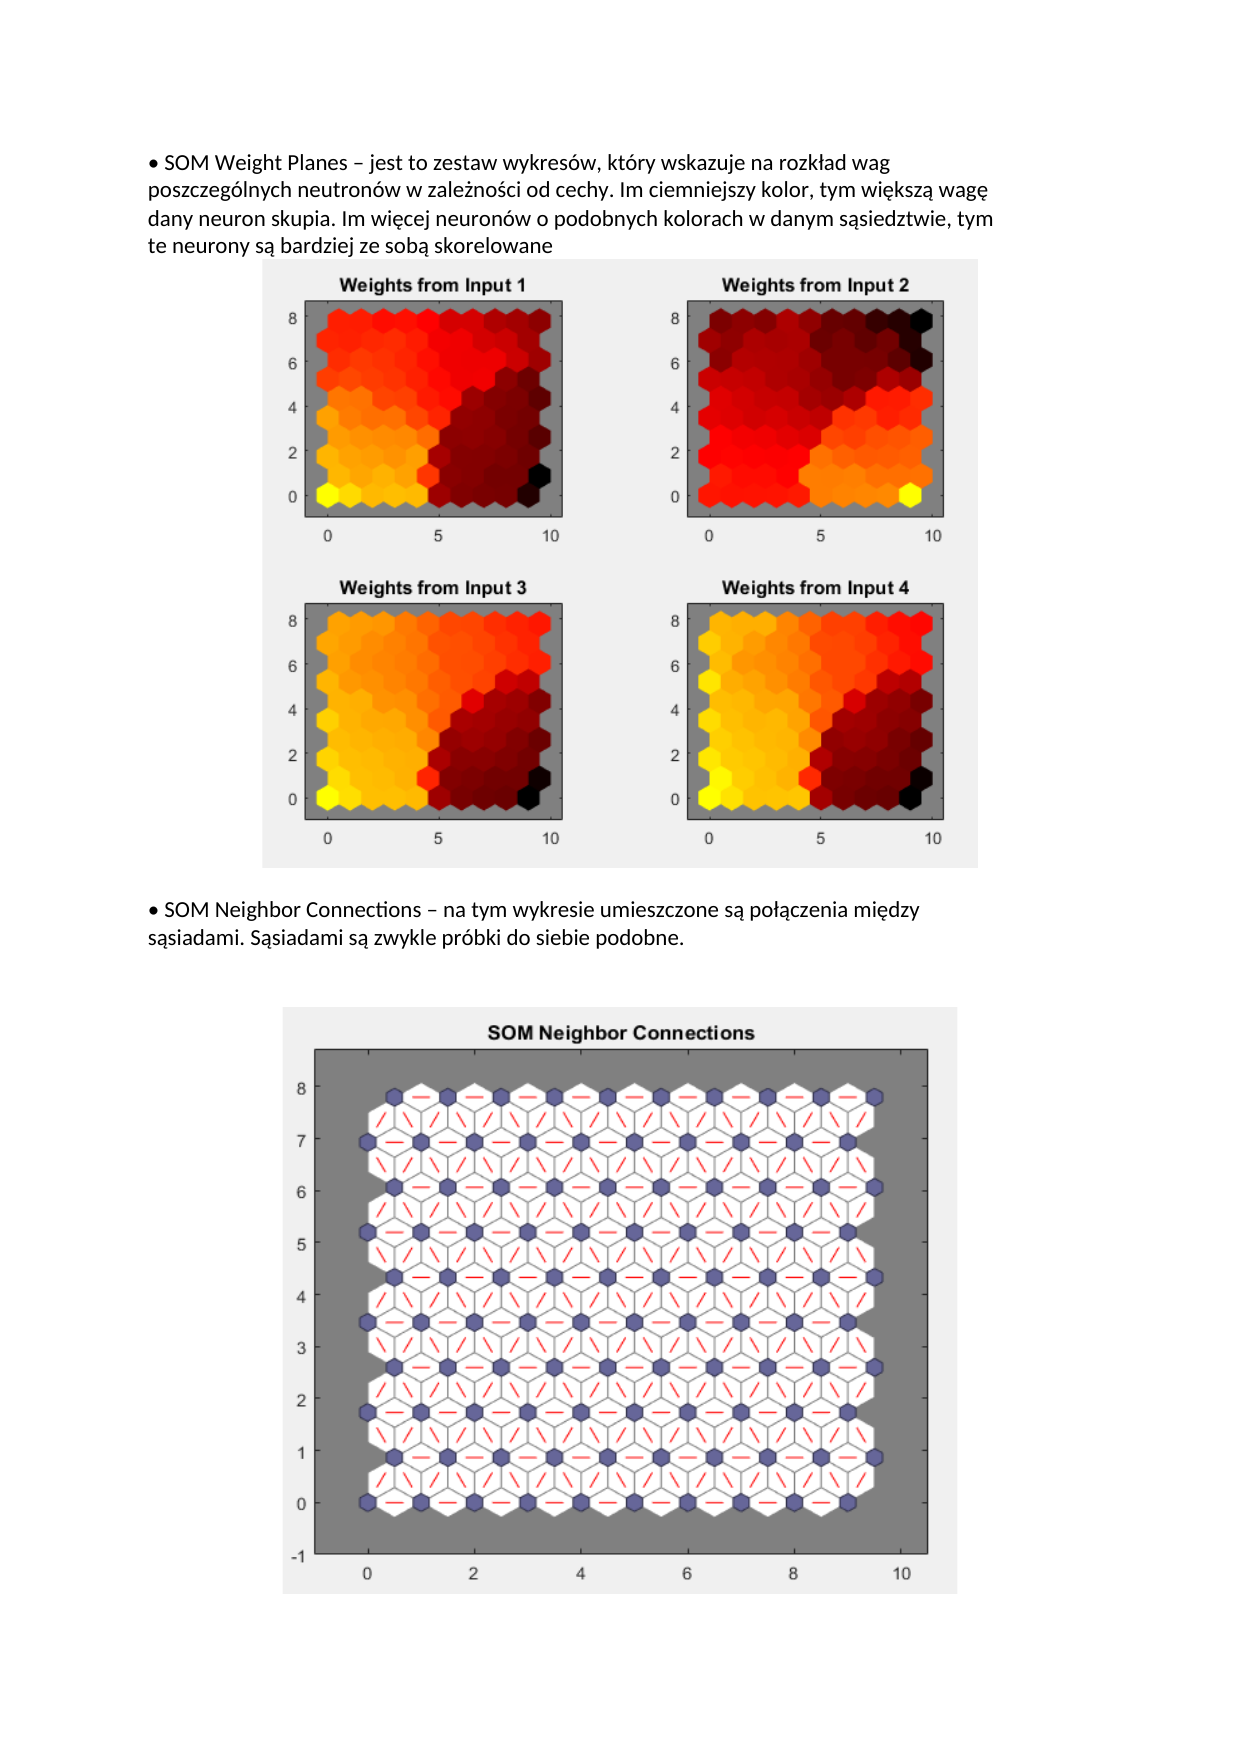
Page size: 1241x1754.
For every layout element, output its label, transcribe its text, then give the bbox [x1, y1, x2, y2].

picture [262, 259, 978, 868]
text sąsiadami. Sąsiadami są zwykle próbki do siebie podobne. [148, 923, 1093, 952]
text • SOM Neighbor Connections – na tym wykresie umieszczone są połączenia między [148, 896, 1093, 923]
text dany neuron skupia. Im więcej neuronów o podobnych kolorach w danym sąsiedztwie, tym [148, 204, 1093, 232]
text • SOM Weight Planes – jest to zestaw wykresów, który wskazuje na rozkład wag [148, 148, 1093, 176]
text poszczególnych neutronów w zależności od cechy. Im ciemniejszy kolor, tym większą wagę [148, 176, 1093, 204]
text te neurony są bardziej ze sobą skorelowane [148, 232, 1093, 260]
picture [282, 1007, 958, 1594]
